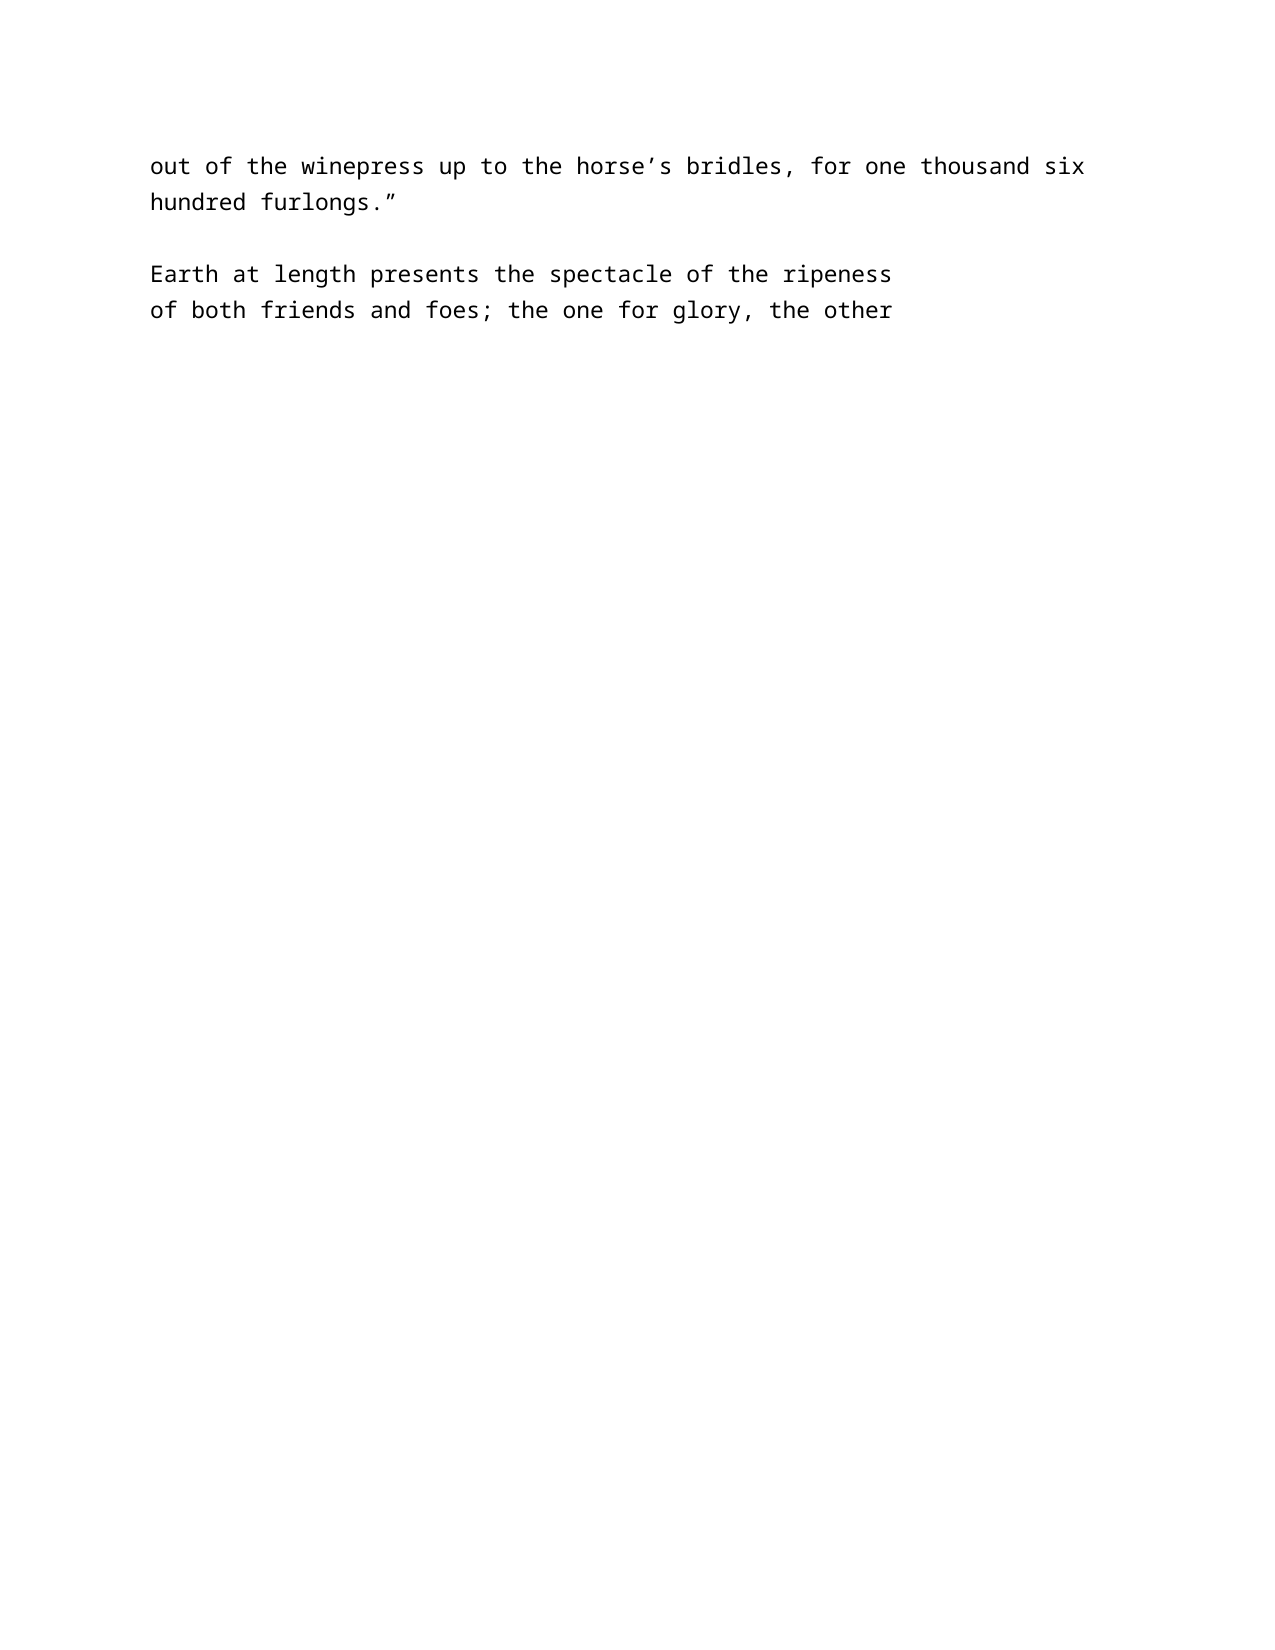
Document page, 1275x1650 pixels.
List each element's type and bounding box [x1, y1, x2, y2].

text [150, 150, 1125, 355]
